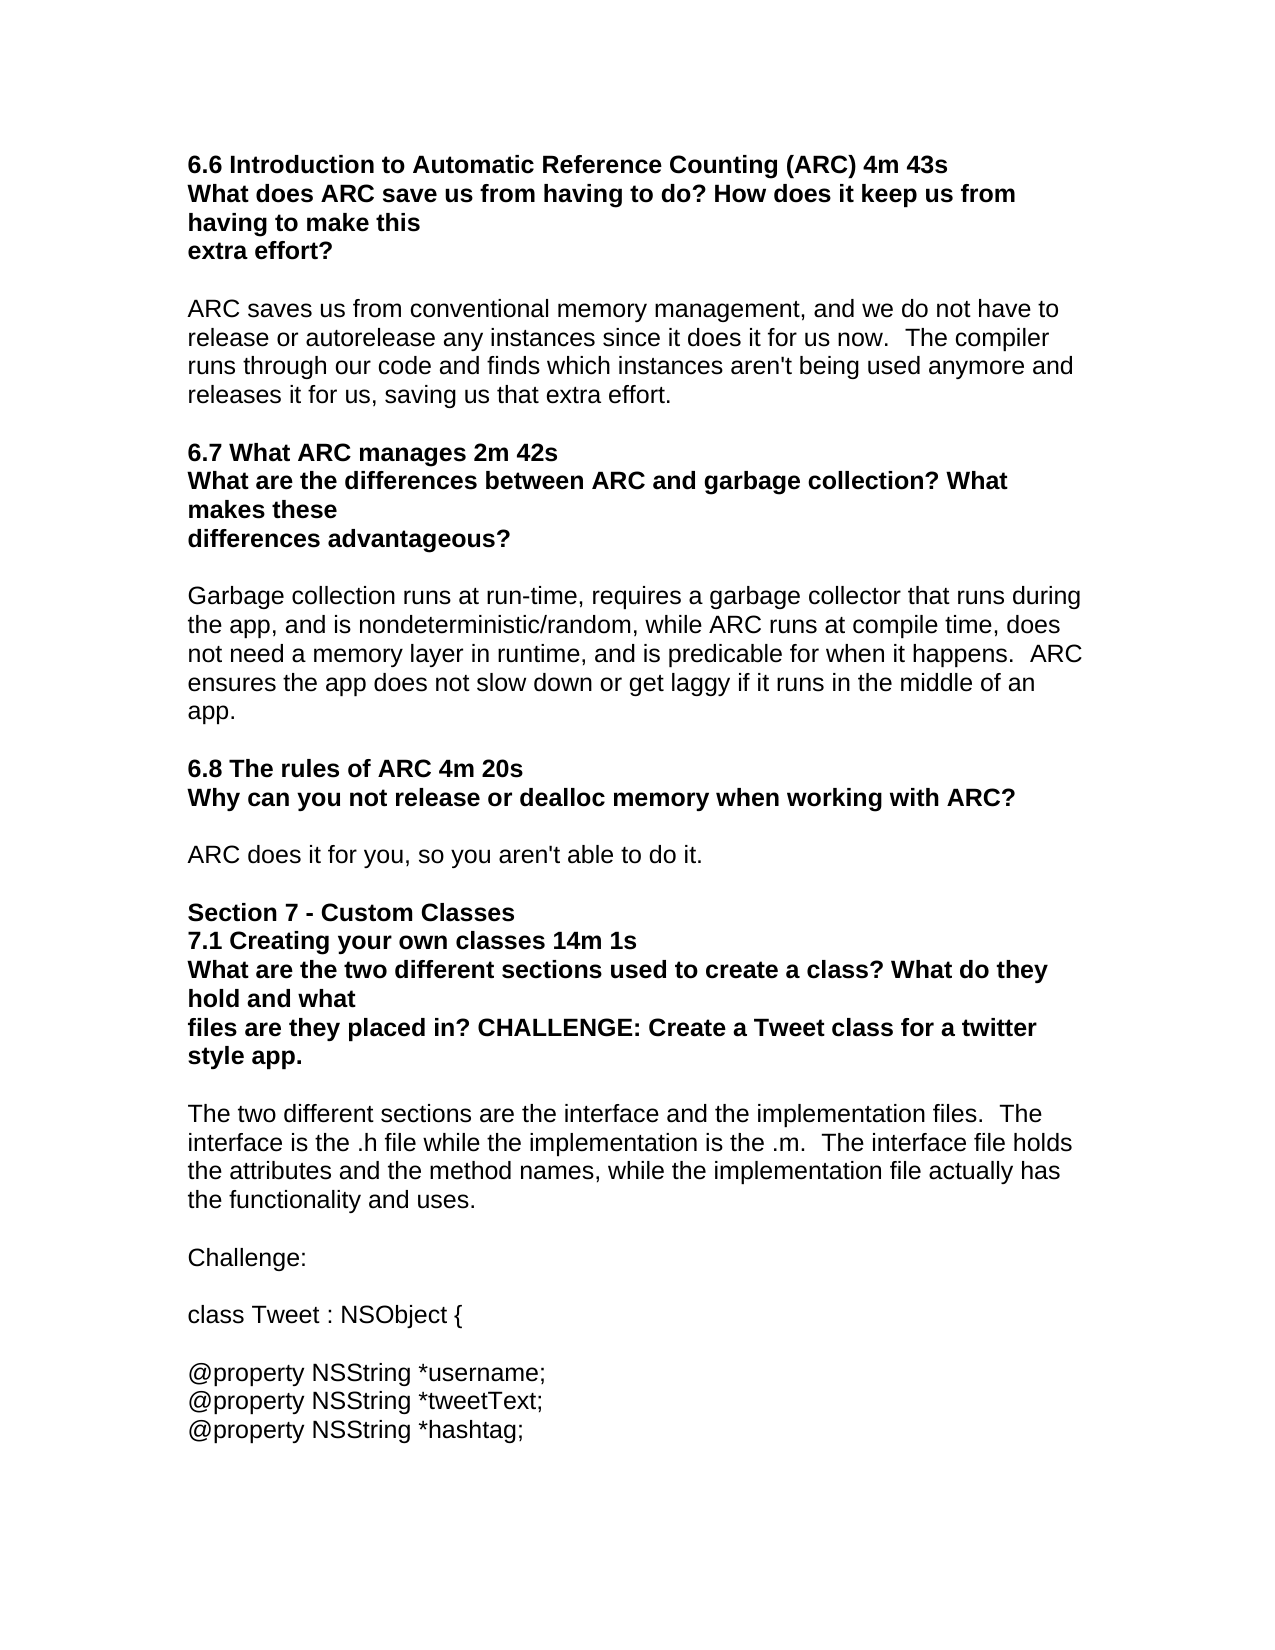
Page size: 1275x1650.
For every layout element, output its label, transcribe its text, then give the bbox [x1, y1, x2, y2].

text 6.7 What ARC manages 2m 42s [187, 437, 1087, 466]
text What does ARC save us from having to do? How does it keep us from having to make this [187, 179, 1087, 236]
text class Tweet : NSObject { [187, 1300, 1087, 1329]
text @property NSString *username; [187, 1357, 1087, 1386]
text 7.1 Creating your own classes 14m 1s [187, 926, 1087, 955]
text Garbage collection runs at run-time, requires a garbage collector that runs during the app, and is nondeterministic/random, while ARC runs at compile time, does not need a memory layer in runtime, and is predicable for when it happens. ARC ensures the app does not slow down or get laggy if it runs in the middle of an app. [187, 581, 1087, 725]
text 6.6 Introduction to Automatic Reference Counting (ARC) 4m 43s [187, 150, 1087, 179]
text differences advantageous? [187, 524, 1087, 552]
text What are the two different sections used to create a class? What do they hold and what [187, 955, 1087, 1012]
text 6.8 The rules of ARC 4m 20s [187, 754, 1087, 782]
text ARC does it for you, so you aren't able to do it. [187, 840, 1087, 869]
text ARC saves us from conventional memory management, and we do not have to release or autorelease any instances since it does it for us now. The compiler runs through our code and finds which instances aren't being used anymore and releases it for us, saving us that extra effort. [187, 294, 1087, 409]
text What are the differences between ARC and garbage collection? What makes these [187, 466, 1087, 524]
text The two different sections are the interface and the implementation files. The interface is the .h file while the implementation is the .m. The interface file holds the attributes and the method names, while the implementation file actually has the functionality and uses. [187, 1099, 1087, 1214]
text @property NSString *tweetText; [187, 1386, 1087, 1415]
text Why can you not release or dealloc memory when working with ARC? [187, 782, 1087, 811]
text @property NSString *hashtag; [187, 1415, 1087, 1444]
text extra effort? [187, 236, 1087, 265]
text Section 7 - Custom Classes [187, 897, 1087, 926]
text Challenge: [187, 1242, 1087, 1271]
text files are they placed in? CHALLENGE: Create a Tweet class for a twitter style app. [187, 1012, 1087, 1070]
